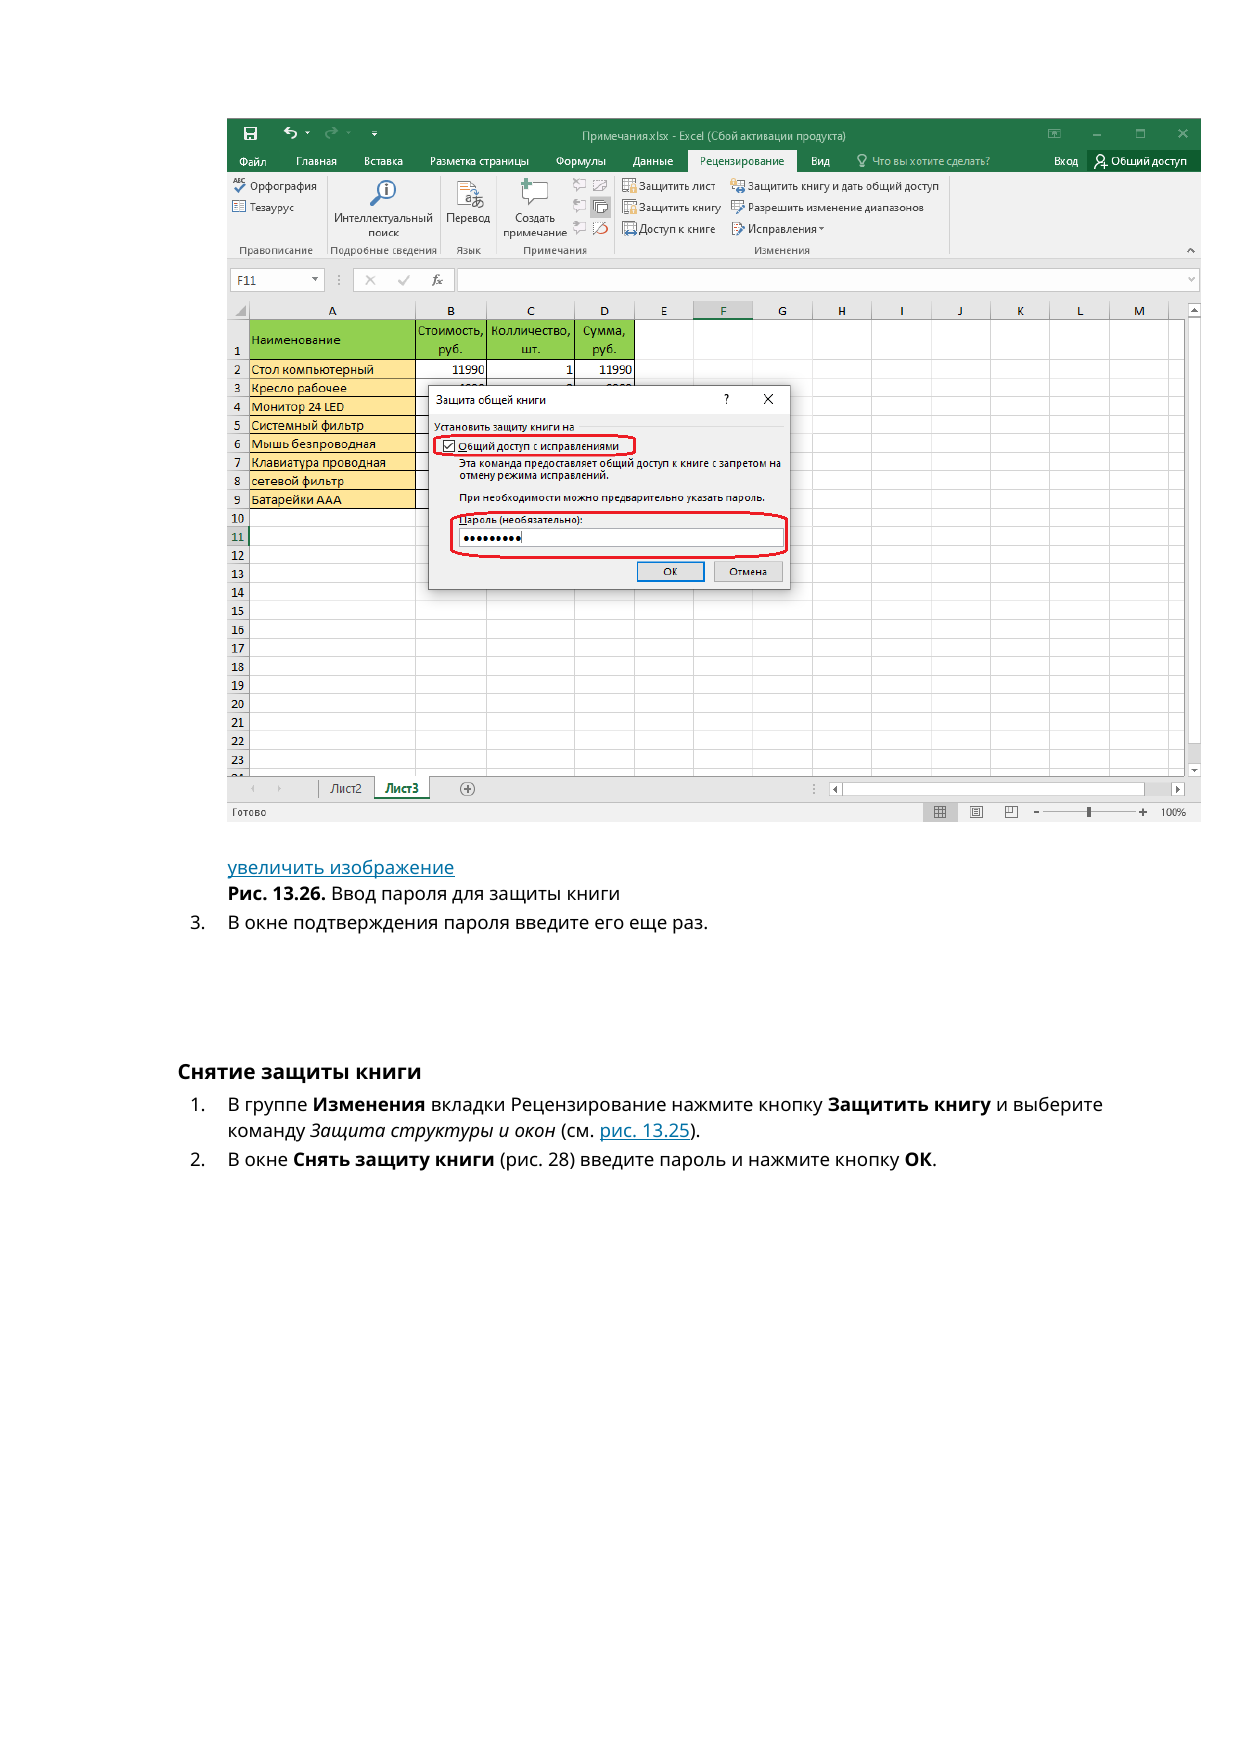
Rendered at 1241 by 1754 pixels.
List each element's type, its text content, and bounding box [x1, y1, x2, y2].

subtitle Снятие защиты книги [177, 1057, 1152, 1086]
list В окне Снять защиту книги (рис. 28) введите пароль и нажмите кнопку ОК. [190, 1146, 1152, 1172]
picture [286, 864, 291, 874]
picture [227, 118, 1201, 822]
list В окне подтверждения пароля введите его еще раз. [190, 909, 1152, 934]
text увеличить изображение Рис. 13.26. Ввод пароля для защиты книги [227, 829, 1152, 905]
list В группе Изменения вкладки Рецензирование нажмите кнопку Защитить книгу и выберите команду Защита структуры и окон (см. рис. 13.25). [190, 1091, 1152, 1142]
